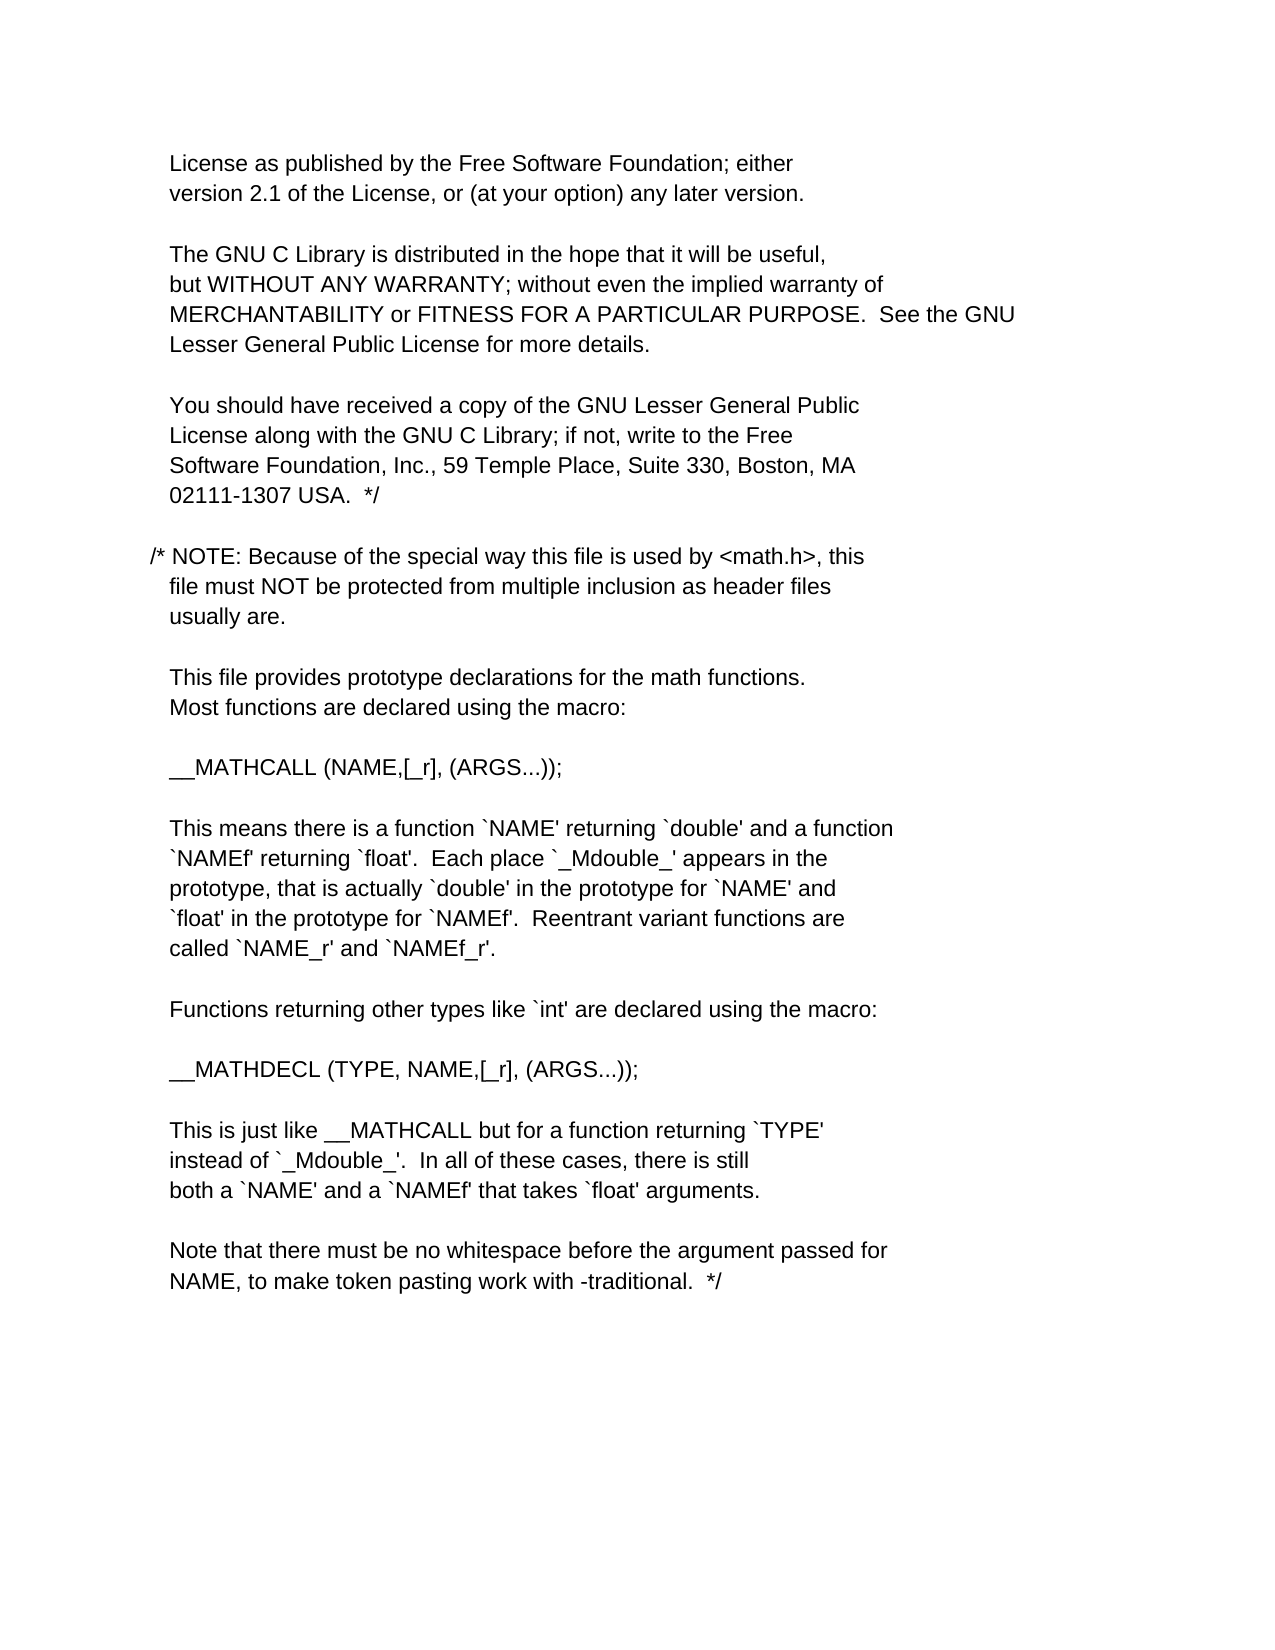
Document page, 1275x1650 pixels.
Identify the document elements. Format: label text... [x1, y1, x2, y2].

text instead of `_Mdouble_'. In all of these cases, there is still [150, 1147, 1125, 1173]
text This file provides prototype declarations for the math functions. [150, 663, 1125, 690]
text This is just like __MATHCALL but for a function returning `TYPE' [150, 1117, 1125, 1143]
text `float' in the prototype for `NAMEf'. Reentrant variant functions are [150, 905, 1125, 932]
text version 2.1 of the License, or (at your option) any later version. [150, 180, 1125, 207]
text Functions returning other types like `int' are declared using the macro: [150, 996, 1125, 1022]
text Note that there must be no whitespace before the argument passed for [150, 1237, 1125, 1264]
text `NAMEf' returning `float'. Each place `_Mdouble_' appears in the [150, 845, 1125, 871]
text License along with the GNU C Library; if not, write to the Free [150, 422, 1125, 448]
text both a `NAME' and a `NAMEf' that takes `float' arguments. [150, 1177, 1125, 1203]
text NAME, to make token pasting work with -traditional. */ [150, 1268, 1125, 1294]
text prototype, that is actually `double' in the prototype for `NAME' and [150, 875, 1125, 901]
text License as published by the Free Software Foundation; either [150, 150, 1125, 176]
text called `NAME_r' and `NAMEf_r'. [150, 935, 1125, 962]
text __MATHCALL (NAME,[_r], (ARGS...)); [150, 754, 1125, 781]
text Software Foundation, Inc., 59 Temple Place, Suite 330, Boston, MA [150, 452, 1125, 478]
text usually are. [150, 603, 1125, 629]
text file must NOT be protected from multiple inclusion as header files [150, 573, 1125, 599]
text __MATHDECL (TYPE, NAME,[_r], (ARGS...)); [150, 1056, 1125, 1083]
text but WITHOUT ANY WARRANTY; without even the implied warranty of [150, 271, 1125, 297]
text 02111-1307 USA. */ [150, 482, 1125, 509]
text /* NOTE: Because of the special way this file is used by <math.h>, this [150, 543, 1125, 569]
text The GNU C Library is distributed in the hope that it will be useful, [150, 241, 1125, 267]
text Lesser General Public License for more details. [150, 331, 1125, 358]
text This means there is a function `NAME' returning `double' and a function [150, 814, 1125, 841]
text Most functions are declared using the macro: [150, 694, 1125, 720]
text MERCHANTABILITY or FITNESS FOR A PARTICULAR PURPOSE. See the GNU [150, 301, 1125, 327]
text You should have received a copy of the GNU Lesser General Public [150, 392, 1125, 418]
